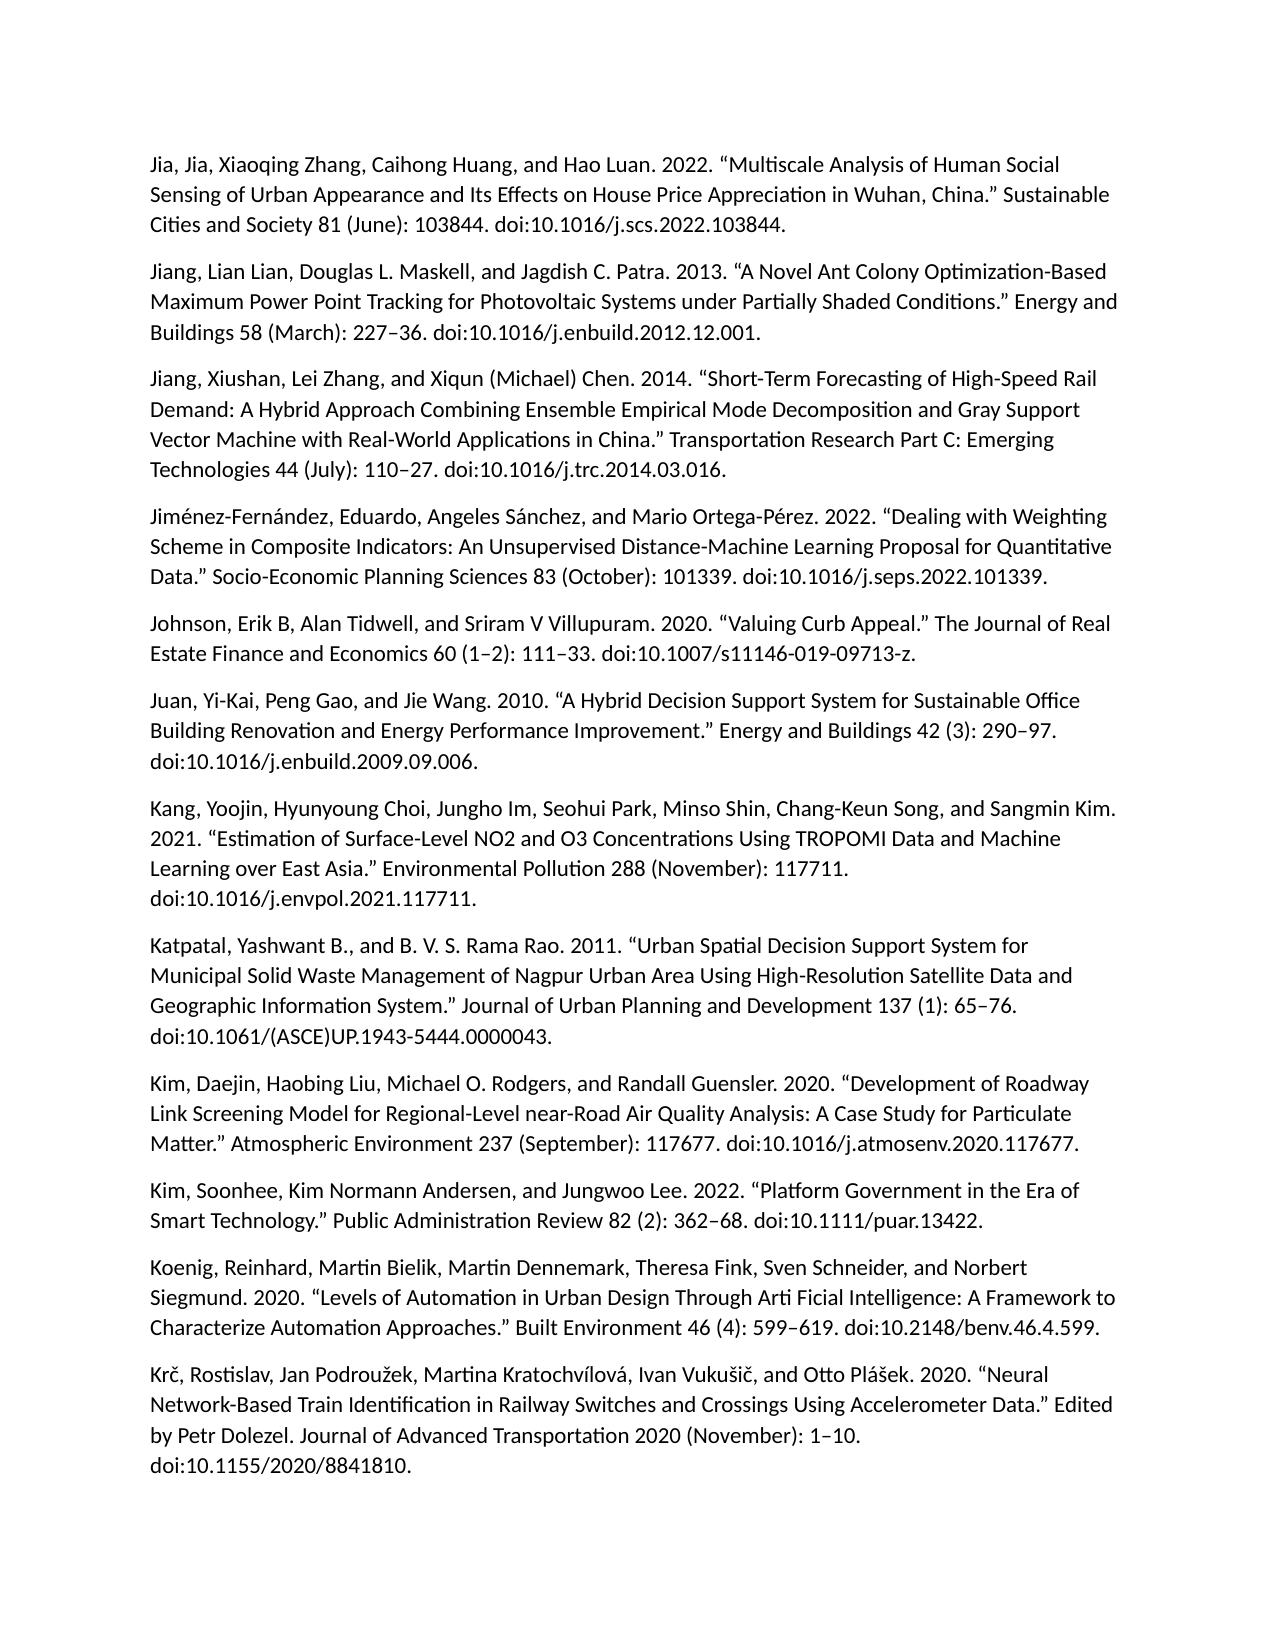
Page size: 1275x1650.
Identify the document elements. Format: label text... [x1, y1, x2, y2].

text Koenig, Reinhard, Martin Bielik, Martin Dennemark, Theresa Fink, Sven Schneider, and Norbert Siegmund. 2020. “Levels of Automation in Urban Design Through Arti Ficial Intelligence: A Framework to Characterize Automation Approaches.” Built Environment 46 (4): 599–619. doi:10.2148/benv.46.4.599. [150, 1253, 1125, 1342]
text Kim, Daejin, Haobing Liu, Michael O. Rodgers, and Randall Guensler. 2020. “Development of Roadway Link Screening Model for Regional-Level near-Road Air Quality Analysis: A Case Study for Particulate Matter.” Atmospheric Environment 237 (September): 117677. doi:10.1016/j.atmosenv.2020.117677. [150, 1069, 1125, 1157]
text Jiménez-Fernández, Eduardo, Angeles Sánchez, and Mario Ortega-Pérez. 2022. “Dealing with Weighting Scheme in Composite Indicators: An Unsupervised Distance-Machine Learning Proposal for Quantitative Data.” Socio-Economic Planning Sciences 83 (October): 101339. doi:10.1016/j.seps.2022.101339. [150, 502, 1125, 591]
text Kang, Yoojin, Hyunyoung Choi, Jungho Im, Seohui Park, Minso Shin, Chang-Keun Song, and Sangmin Kim. 2021. “Estimation of Surface-Level NO2 and O3 Concentrations Using TROPOMI Data and Machine Learning over East Asia.” Environmental Pollution 288 (November): 117711. doi:10.1016/j.envpol.2021.117711. [150, 794, 1125, 912]
text Krč, Rostislav, Jan Podroužek, Martina Kratochvílová, Ivan Vukušič, and Otto Plášek. 2020. “Neural Network-Based Train Identification in Railway Switches and Crossings Using Accelerometer Data.” Edited by Petr Dolezel. Journal of Advanced Transportation 2020 (November): 1–10. doi:10.1155/2020/8841810. [150, 1360, 1125, 1479]
text Jiang, Lian Lian, Douglas L. Maskell, and Jagdish C. Patra. 2013. “A Novel Ant Colony Optimization-Based Maximum Power Point Tracking for Photovoltaic Systems under Partially Shaded Conditions.” Energy and Buildings 58 (March): 227–36. doi:10.1016/j.enbuild.2012.12.001. [150, 257, 1125, 346]
text Katpatal, Yashwant B., and B. V. S. Rama Rao. 2011. “Urban Spatial Decision Support System for Municipal Solid Waste Management of Nagpur Urban Area Using High-Resolution Satellite Data and Geographic Information System.” Journal of Urban Planning and Development 137 (1): 65–76. doi:10.1061/(ASCE)UP.1943-5444.0000043. [150, 931, 1125, 1050]
text Jiang, Xiushan, Lei Zhang, and Xiqun (Michael) Chen. 2014. “Short-Term Forecasting of High-Speed Rail Demand: A Hybrid Approach Combining Ensemble Empirical Mode Decomposition and Gray Support Vector Machine with Real-World Applications in China.” Transportation Research Part C: Emerging Technologies 44 (July): 110–27. doi:10.1016/j.trc.2014.03.016. [150, 364, 1125, 483]
text Johnson, Erik B, Alan Tidwell, and Sriram V Villupuram. 2020. “Valuing Curb Appeal.” The Journal of Real Estate Finance and Economics 60 (1–2): 111–33. doi:10.1007/s11146-019-09713-z. [150, 609, 1125, 668]
text Kim, Soonhee, Kim Normann Andersen, and Jungwoo Lee. 2022. “Platform Government in the Era of Smart Technology.” Public Administration Review 82 (2): 362–68. doi:10.1111/puar.13422. [150, 1176, 1125, 1234]
text Jia, Jia, Xiaoqing Zhang, Caihong Huang, and Hao Luan. 2022. “Multiscale Analysis of Human Social Sensing of Urban Appearance and Its Effects on House Price Appreciation in Wuhan, China.” Sustainable Cities and Society 81 (June): 103844. doi:10.1016/j.scs.2022.103844. [150, 150, 1125, 238]
text Juan, Yi-Kai, Peng Gao, and Jie Wang. 2010. “A Hybrid Decision Support System for Sustainable Office Building Renovation and Energy Performance Improvement.” Energy and Buildings 42 (3): 290–97. doi:10.1016/j.enbuild.2009.09.006. [150, 686, 1125, 775]
